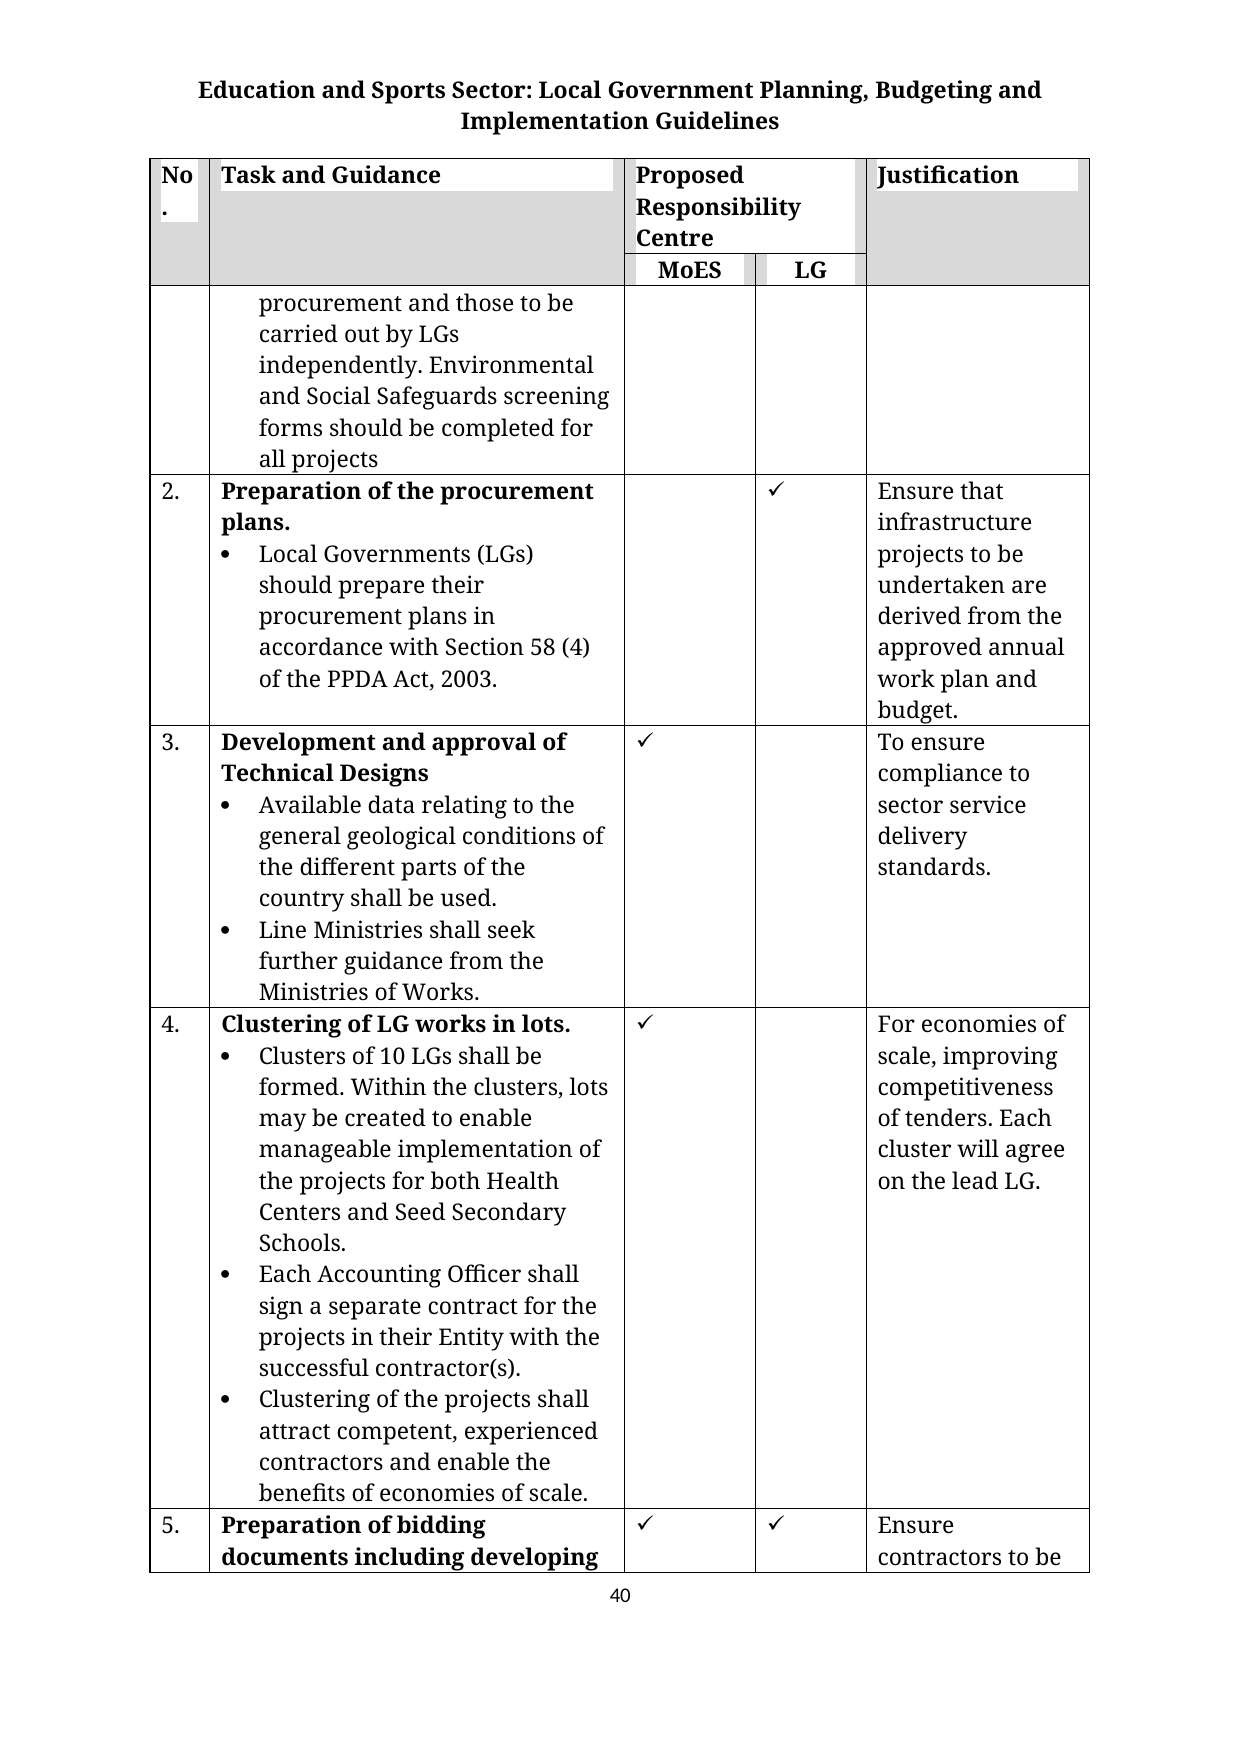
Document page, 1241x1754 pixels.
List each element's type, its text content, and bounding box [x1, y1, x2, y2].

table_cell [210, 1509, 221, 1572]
table_cell [151, 1008, 209, 1508]
table_cell [151, 286, 209, 474]
table_header Task and Guidance [210, 159, 624, 285]
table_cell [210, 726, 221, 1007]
table_cell [756, 475, 866, 725]
table_cell [756, 1509, 866, 1572]
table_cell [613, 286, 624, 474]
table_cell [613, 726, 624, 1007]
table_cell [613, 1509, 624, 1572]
table_cell [756, 726, 866, 1007]
table_cell [151, 1509, 161, 1572]
table_cell [625, 475, 755, 725]
table_cell [625, 286, 755, 474]
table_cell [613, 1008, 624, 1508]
table_cell [151, 475, 209, 725]
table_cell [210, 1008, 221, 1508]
table_cell [625, 1008, 755, 1508]
table_cell Preparation of the procurement plans. Local Governments (LGs) should prepare their procurement plans in accordance with Section 58 (4) of the PPDA Act, 2003. [210, 475, 624, 725]
table_cell To ensure compliance to sector service delivery standards. [867, 726, 1089, 1007]
table_cell For economies of scale, improving competitiveness of tenders. Each cluster will agree on the lead LG. [867, 1008, 1089, 1508]
table_header No. [151, 159, 209, 285]
table_cell [625, 726, 755, 1007]
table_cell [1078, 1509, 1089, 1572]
table_cell [756, 1008, 866, 1508]
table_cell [867, 286, 1089, 474]
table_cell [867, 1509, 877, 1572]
table_cell [151, 726, 209, 1007]
table_cell [625, 1509, 755, 1572]
table_cell [756, 286, 866, 474]
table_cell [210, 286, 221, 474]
table_header Justification [867, 159, 1089, 285]
table_cell [198, 1509, 209, 1572]
